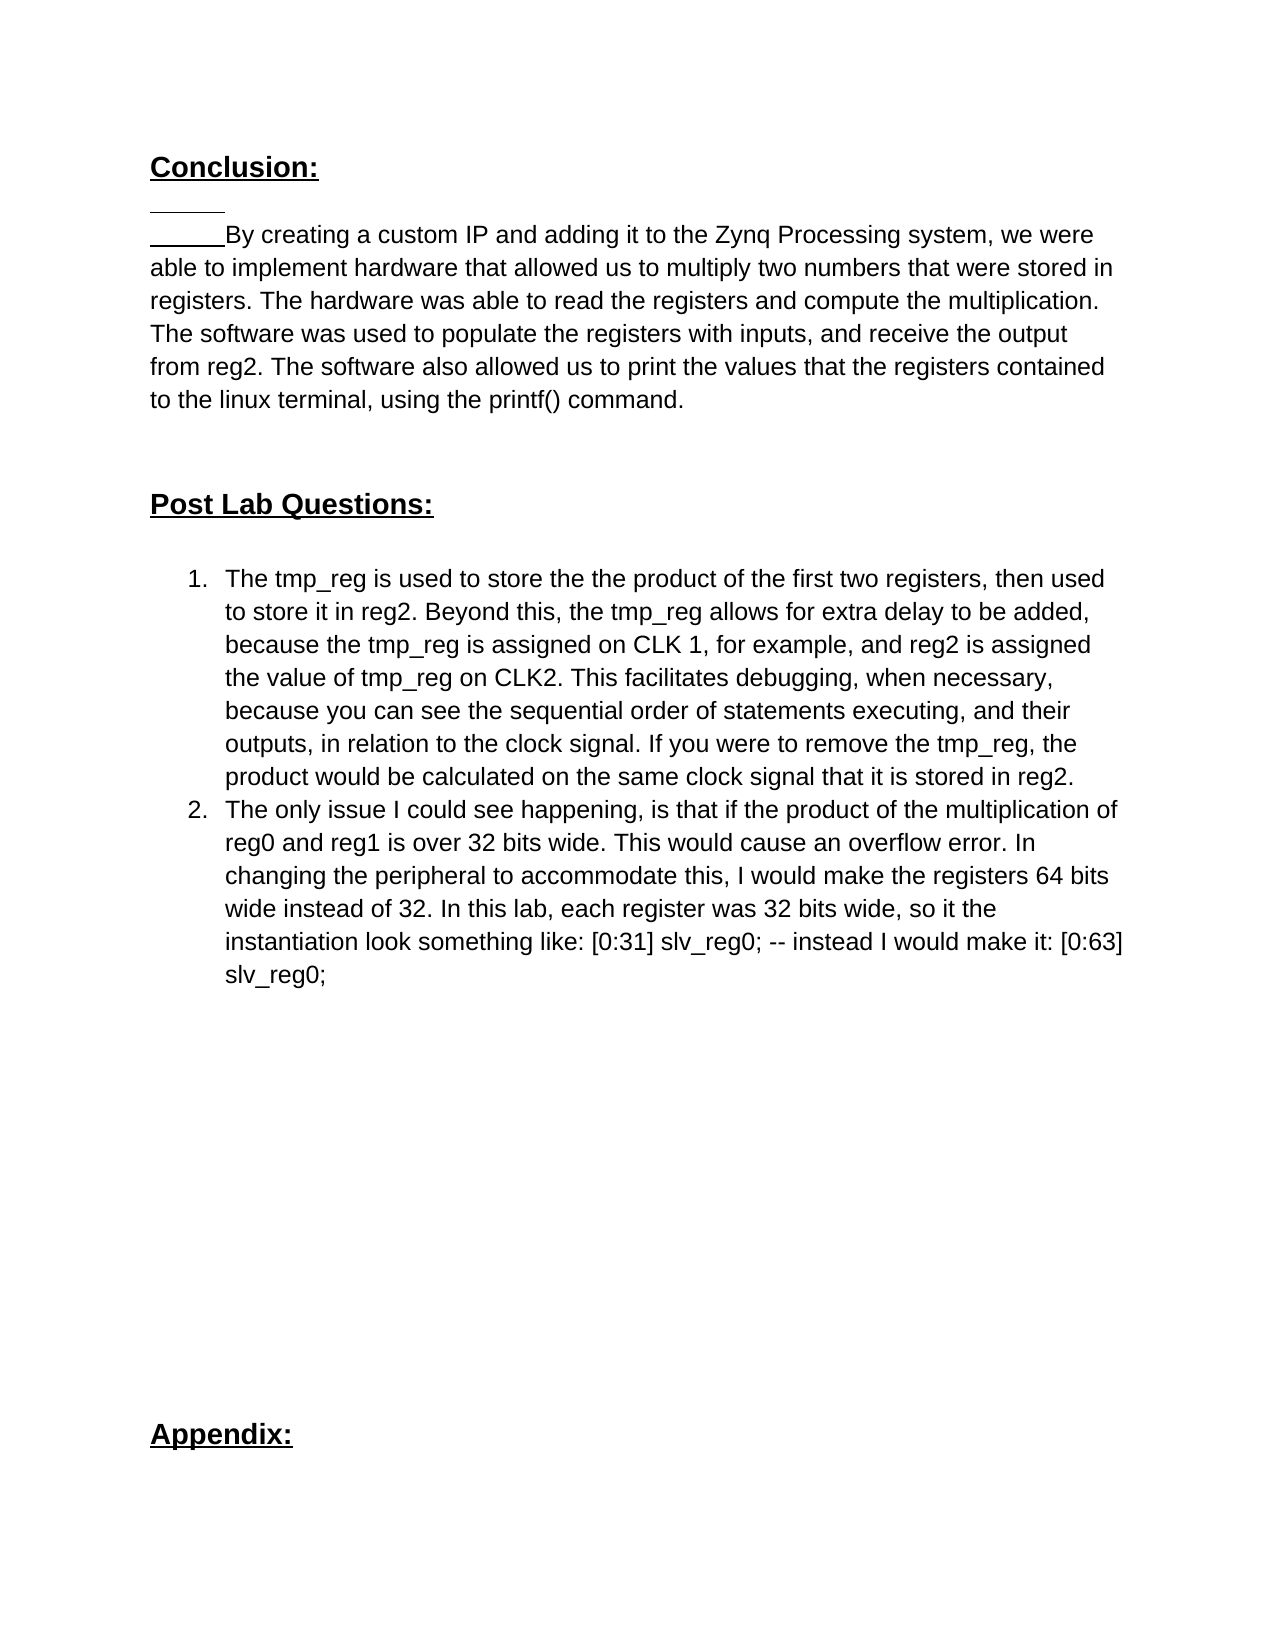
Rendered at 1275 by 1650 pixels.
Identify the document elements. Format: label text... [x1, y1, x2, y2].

list The tmp_reg is used to store the the product of the first two registers, then used to store it in reg2. Beyond this, the tmp_reg allows for extra delay to be added, because the tmp_reg is assigned on CLK 1, for example, and reg2 is assigned the value of tmp_reg on CLK2. This facilitates debugging, when necessary, because you can see the sequential order of statements executing, and their outputs, in relation to the clock signal. If you were to remove the tmp_reg, the product would be calculated on the same clock signal that it is stored in reg2. [187, 564, 1125, 791]
text By creating a custom IP and adding it to the Zynq Processing system, we were able to implement hardware that allowed us to multiply two numbers that were stored in registers. The hardware was able to read the registers and compute the multiplication. The software was used to populate the registers with inputs, and receive the output from reg2. The software also allowed us to print the values that the registers contained to the linux terminal, using the printf() command. [150, 220, 1125, 414]
text Appendix: [150, 1417, 1125, 1451]
list The only issue I could see happening, is that if the product of the multiplication of reg0 and reg1 is over 32 bits wide. This would cause an overflow error. In changing the peripheral to accommodate this, I would make the registers 64 bits wide instead of 32. In this lab, each register was 32 bits wide, so it the instantiation look something like: [0:31] slv_reg0; -- instead I would make it: [0:63] slv_reg0; [187, 795, 1125, 989]
text Conclusion: [150, 150, 1125, 183]
text Post Lab Questions: [150, 487, 1125, 520]
